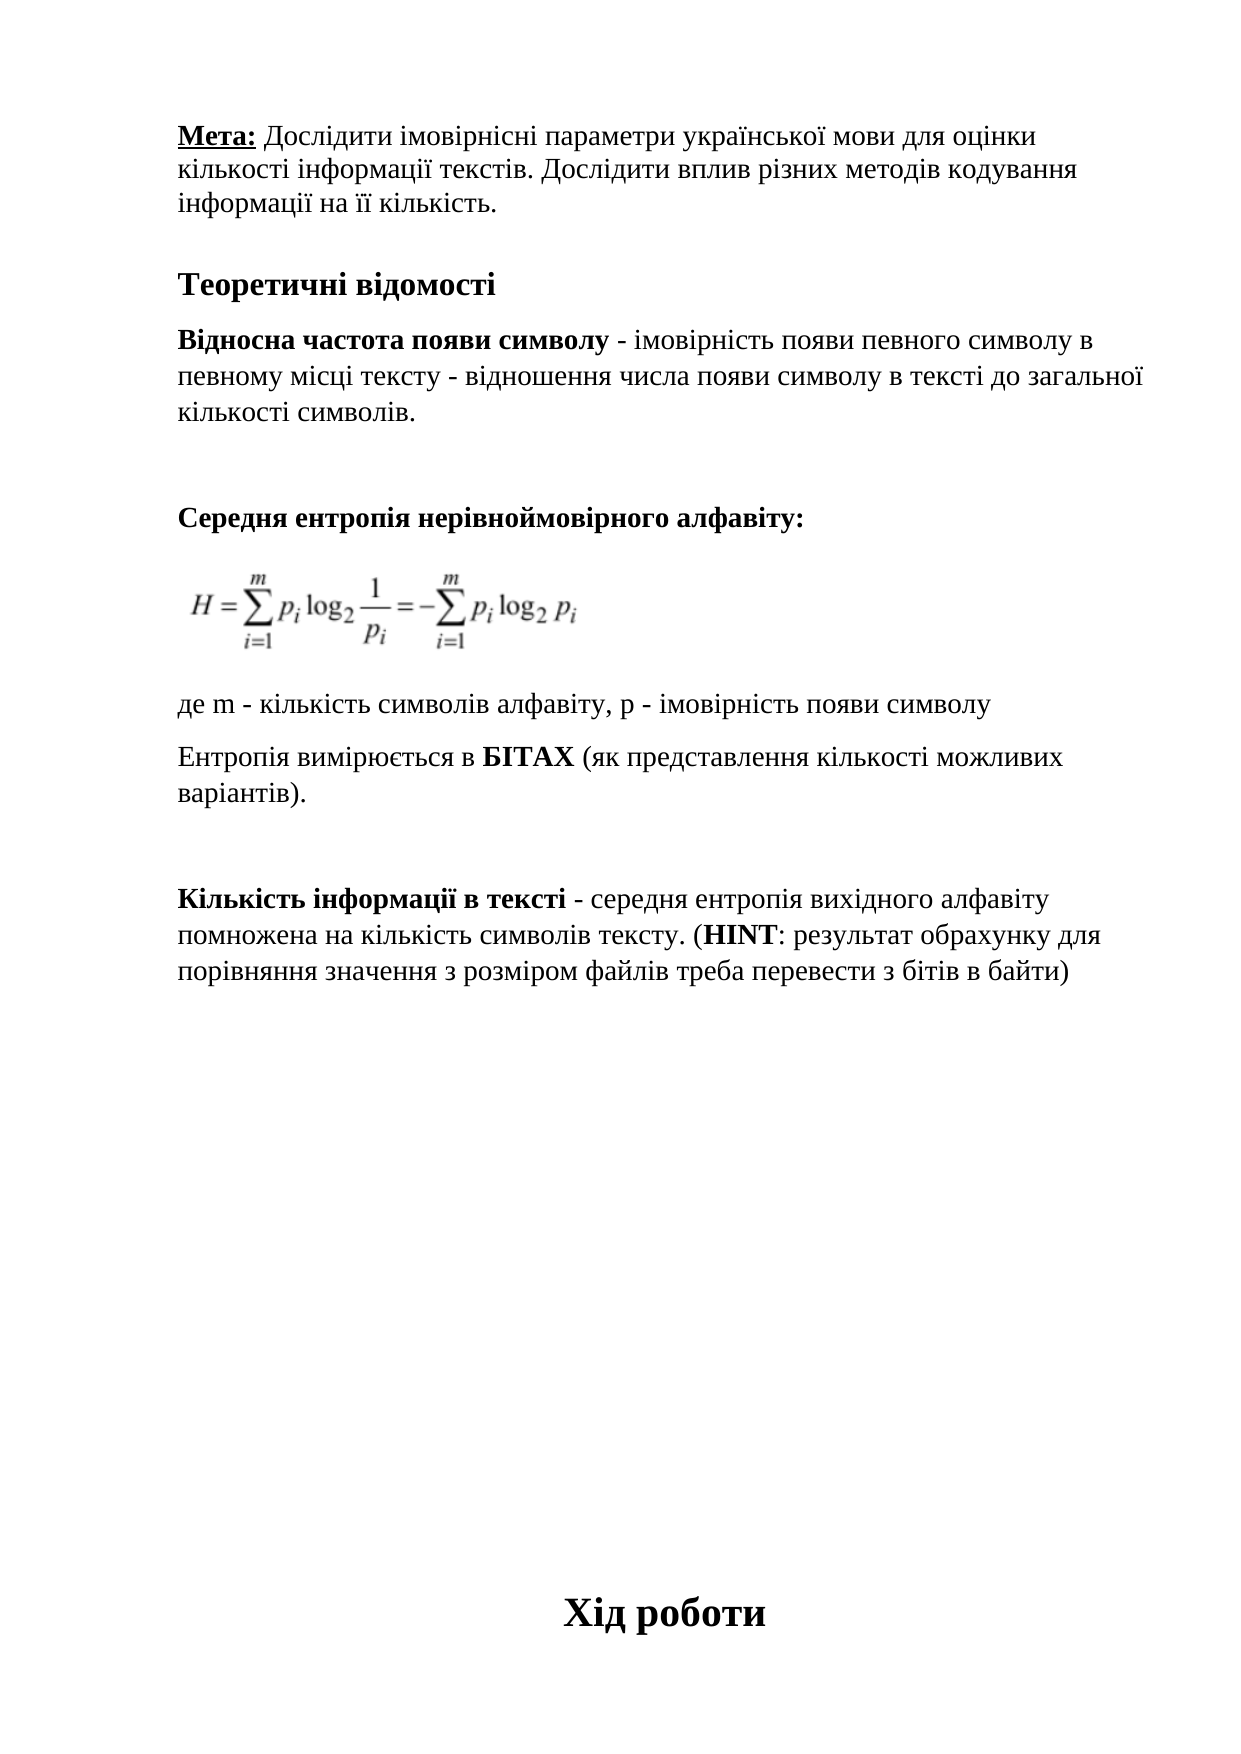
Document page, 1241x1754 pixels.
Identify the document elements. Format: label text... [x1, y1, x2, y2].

text Ентропія вимірюється в БІТАХ (як представлення кількості можливих варіантів). [177, 739, 1152, 809]
text Середня ентропія нерівноймовірного алфавіту: [177, 500, 1152, 533]
picture [177, 552, 616, 668]
text де m - кількість символів алфавіту, p - імовірність появи символу [177, 686, 1152, 720]
text Кількість інформації в тексті - середня ентропія вихідного алфавіту помножена на кількість символів тексту. (HINT: результат обрахунку для порівняння значення з розміром файлів треба перевести з бітів в байти) [177, 881, 1152, 987]
text Хід роботи [177, 1587, 1152, 1635]
text Мета: Дослідити імовірнісні параметри української мови для оцінки кількості інформації текстів. Дослідити вплив різних методів кодування інформації на її кількість. [177, 118, 1152, 219]
text Відносна частота появи символу - імовірність появи певного символу в певному місці тексту - відношення числа появи символу в тексті до загальної кількості символів. [177, 322, 1152, 428]
text Теоретичні відомості [177, 264, 1152, 302]
